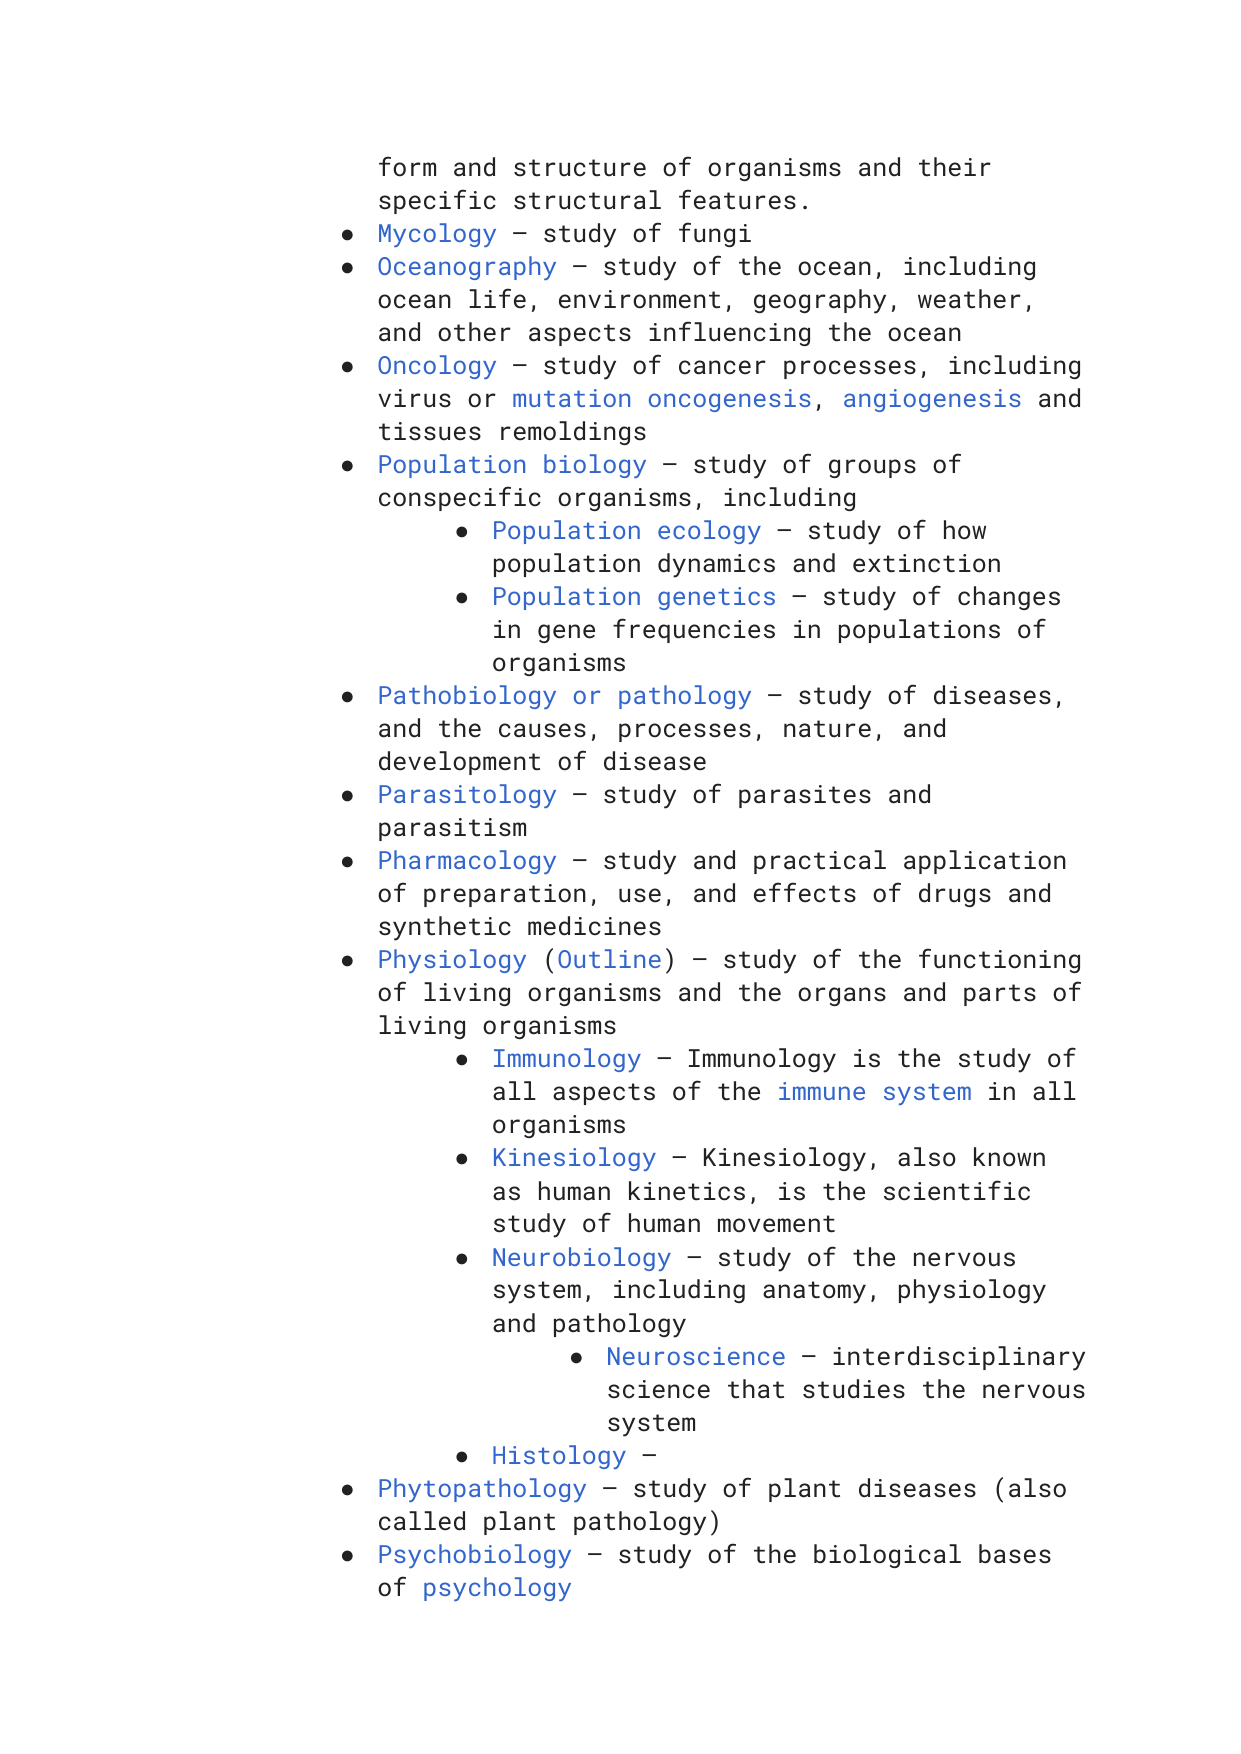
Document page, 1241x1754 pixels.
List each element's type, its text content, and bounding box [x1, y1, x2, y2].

list Histology – [454, 1438, 1090, 1471]
list Kinesiology – Kinesiology, also known as human kinetics, is the scientific study of human movement [454, 1141, 1090, 1240]
list Population genetics – study of changes in gene frequencies in populations of organisms [454, 579, 1090, 678]
list Population ecology – study of how population dynamics and extinction [454, 513, 1090, 579]
list Phytopathology – study of plant diseases (also called plant pathology) [339, 1471, 1090, 1537]
list Pathobiology or pathology – study of diseases, and the causes, processes, nature, and development of disease [339, 678, 1090, 777]
list Physiology (Outline) – study of the functioning of living organisms and the organs and parts of living organisms [339, 942, 1090, 1042]
list Parasitology – study of parasites and parasitism [339, 777, 1090, 843]
list Psychobiology – study of the biological bases of psychology [339, 1537, 1090, 1603]
list Oceanography – study of the ocean, including ocean life, environment, geography, weather, and other aspects influencing the ocean [339, 249, 1090, 348]
list Neurobiology – study of the nervous system, including anatomy, physiology and pathology [454, 1240, 1090, 1339]
list Neuroscience – interdisciplinary science that studies the nervous system [569, 1339, 1090, 1438]
list Oncology – study of cancer processes, including virus or mutation oncogenesis, angiogenesis and tissues remoldings [339, 348, 1090, 447]
list Mycology – study of fungi [339, 216, 1090, 249]
list Immunology – Immunology is the study of all aspects of the immune system in all organisms [454, 1042, 1090, 1141]
list Population biology – study of groups of conspecific organisms, including [339, 447, 1090, 513]
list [339, 150, 1090, 216]
list Pharmacology – study and practical application of preparation, use, and effects of drugs and synthetic medicines [339, 843, 1090, 942]
